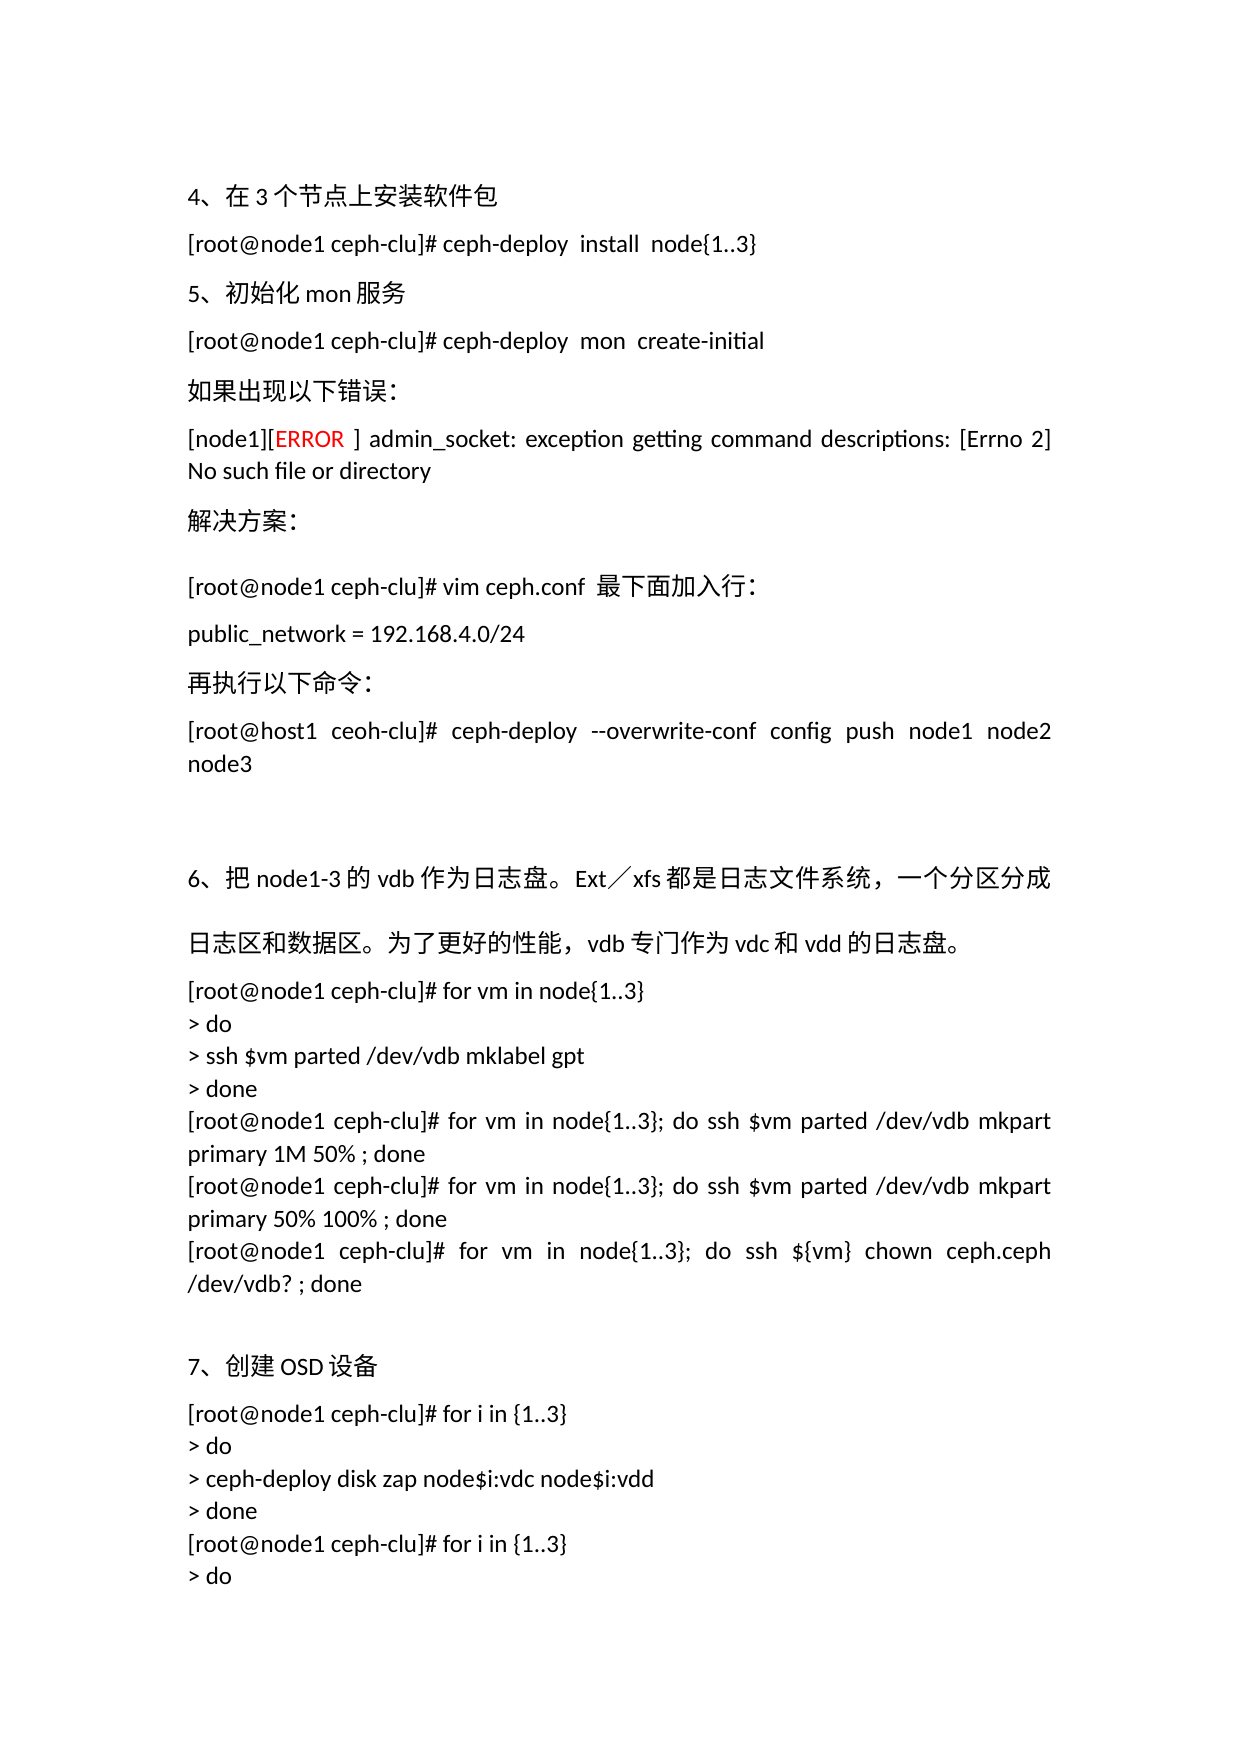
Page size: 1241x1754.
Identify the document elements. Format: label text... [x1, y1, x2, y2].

list > done [187, 1072, 1053, 1104]
list > do [187, 1007, 1053, 1039]
list 把node1-3的vdb作为日志盘。Ext／xfs都是日志文件系统，一个分区分成日志区和数据区。为了更好的性能，vdb专门作为vdc和vdd的日志盘。 [187, 844, 1053, 974]
list [root@node1 ceph-clu]# for vm in node{1..3}; do ssh $vm parted /dev/vdb mkpart primary 50% 100% ; done [187, 1169, 1053, 1234]
list > ceph-deploy disk zap node$i:vdc node$i:vdd [187, 1462, 1053, 1494]
list > do [187, 1429, 1053, 1462]
list [root@node1 ceph-clu]# for vm in node{1..3}; do ssh ${vm} chown ceph.ceph /dev/vdb? ; done [187, 1234, 1053, 1299]
list [root@node1 ceph-clu]# ceph-deploy mon create-initial [187, 324, 1053, 357]
list > ssh $vm parted /dev/vdb mklabel gpt [187, 1039, 1053, 1072]
list 创建OSD设备 [187, 1332, 1053, 1397]
list [root@node1 ceph-clu]# for vm in node{1..3} [187, 974, 1053, 1007]
list 再执行以下命令： [187, 649, 1053, 714]
list 如果出现以下错误： [187, 357, 1053, 422]
list [node1][ERROR ] admin_socket: exception getting command descriptions: [Errno 2] No such file or directory [187, 422, 1053, 487]
list > done [187, 1494, 1053, 1527]
list 解决方案： [187, 487, 1053, 552]
list [root@node1 ceph-clu]# vim ceph.conf 最下面加入行： [187, 552, 1053, 617]
list [root@host1 ceoh-clu]# ceph-deploy --overwrite-conf config push node1 node2 node3 [187, 714, 1053, 779]
list > do [187, 1559, 1053, 1592]
list 初始化mon服务 [187, 259, 1053, 324]
list [root@node1 ceph-clu]# ceph-deploy install node{1..3} [187, 227, 1053, 259]
list [root@node1 ceph-clu]# for i in {1..3} [187, 1527, 1053, 1559]
list [root@node1 ceph-clu]# for i in {1..3} [187, 1397, 1053, 1429]
list public_network = 192.168.4.0/24 [187, 617, 1053, 649]
list [root@node1 ceph-clu]# for vm in node{1..3}; do ssh $vm parted /dev/vdb mkpart primary 1M 50% ; done [187, 1104, 1053, 1169]
list 4、在3个节点上安装软件包 [187, 162, 1053, 227]
